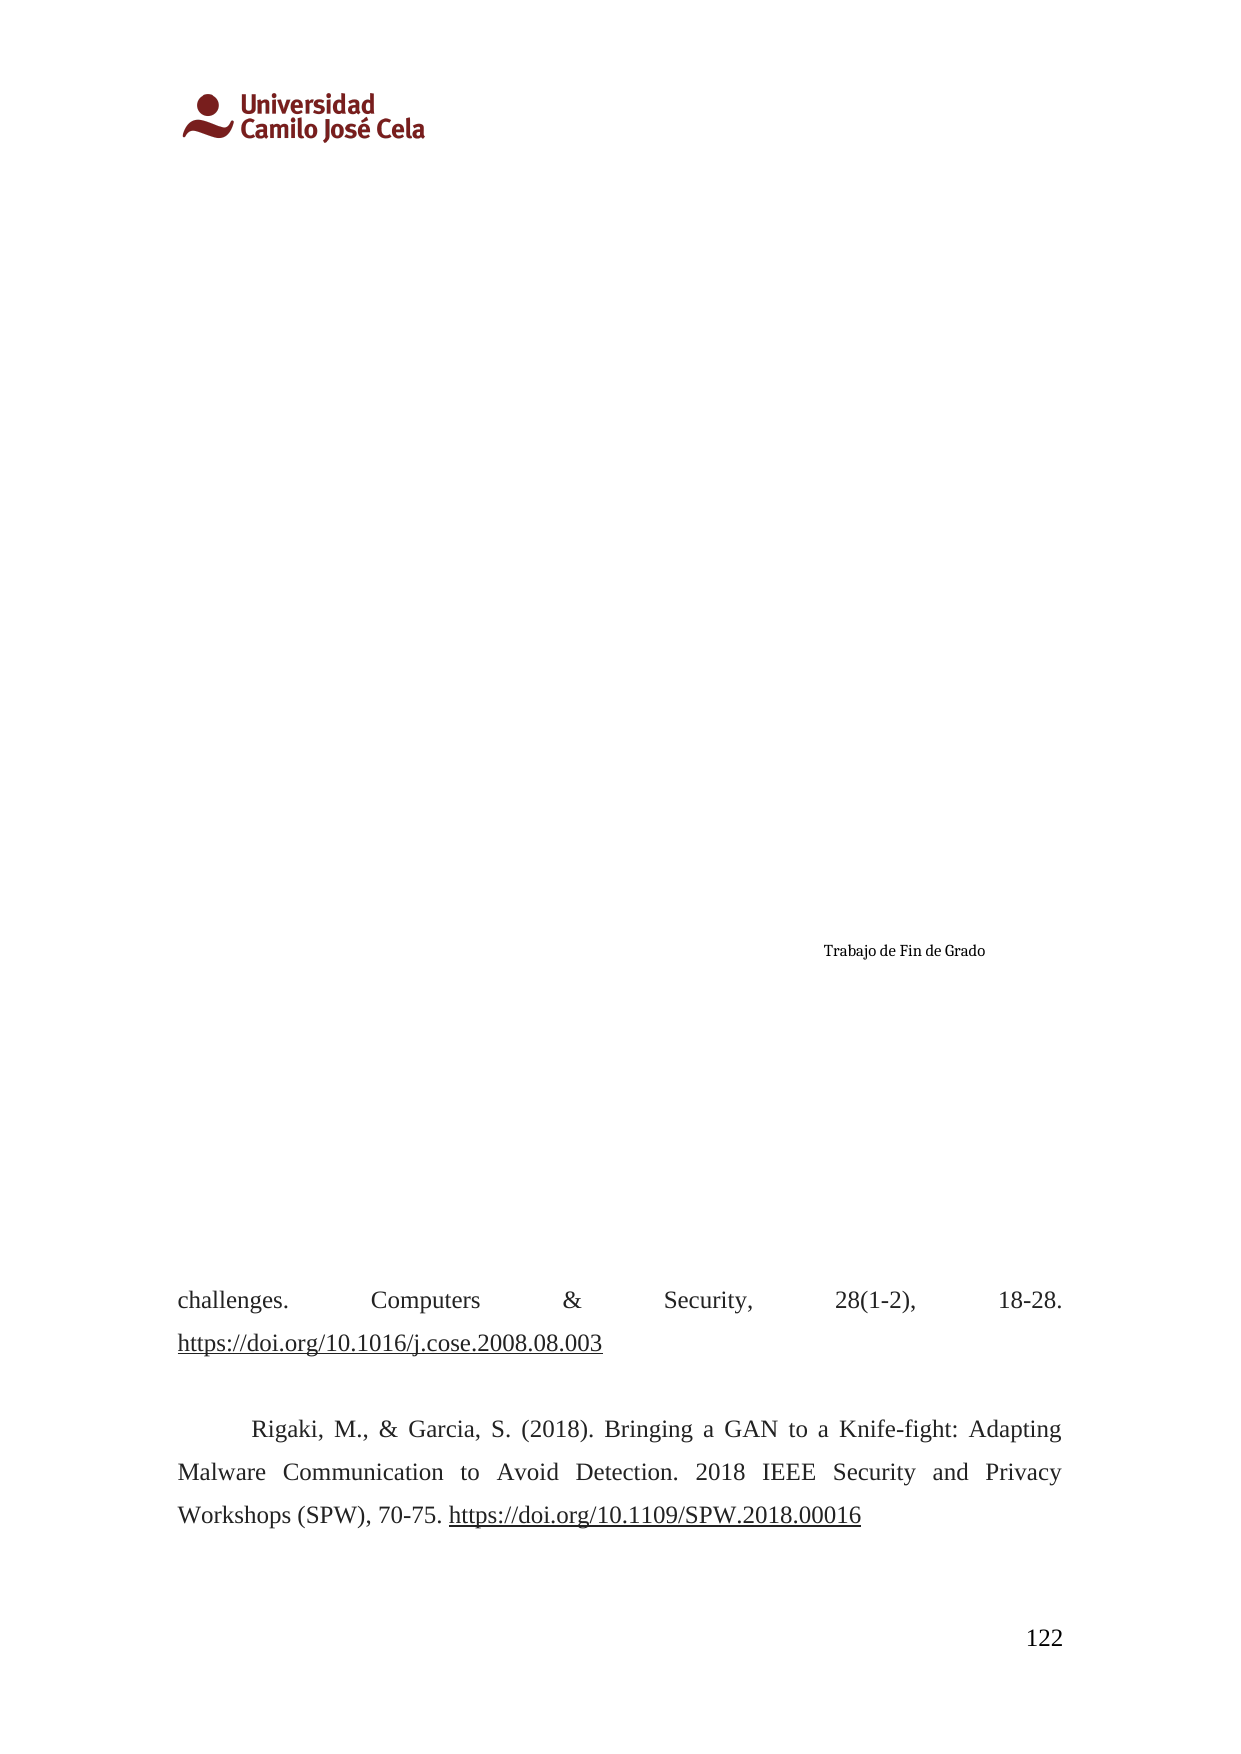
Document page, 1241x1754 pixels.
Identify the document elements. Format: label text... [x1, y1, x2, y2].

text Rigaki, M., & Garcia, S. (2018). Bringing a GAN to a Knife-fight: Adapting Malware Communication to Avoid Detection. 2018 IEEE Security and Privacy Workshops (SPW), 70-75. https://doi.org/10.1109/SPW.2018.00016 [177, 1414, 1063, 1529]
text Garcia-Teodoro, P., Diaz-Verdejo, J., Maciá-Fernández, G., & Vázquez, E. (2009). Anomaly-based network intrusion detection: Techniques, systems and challenges. Computers & Security, 28(1-2), 18-28. https://doi.org/10.1016/j.cose.2008.08.003 [177, 1285, 1063, 1357]
picture [177, 85, 428, 149]
